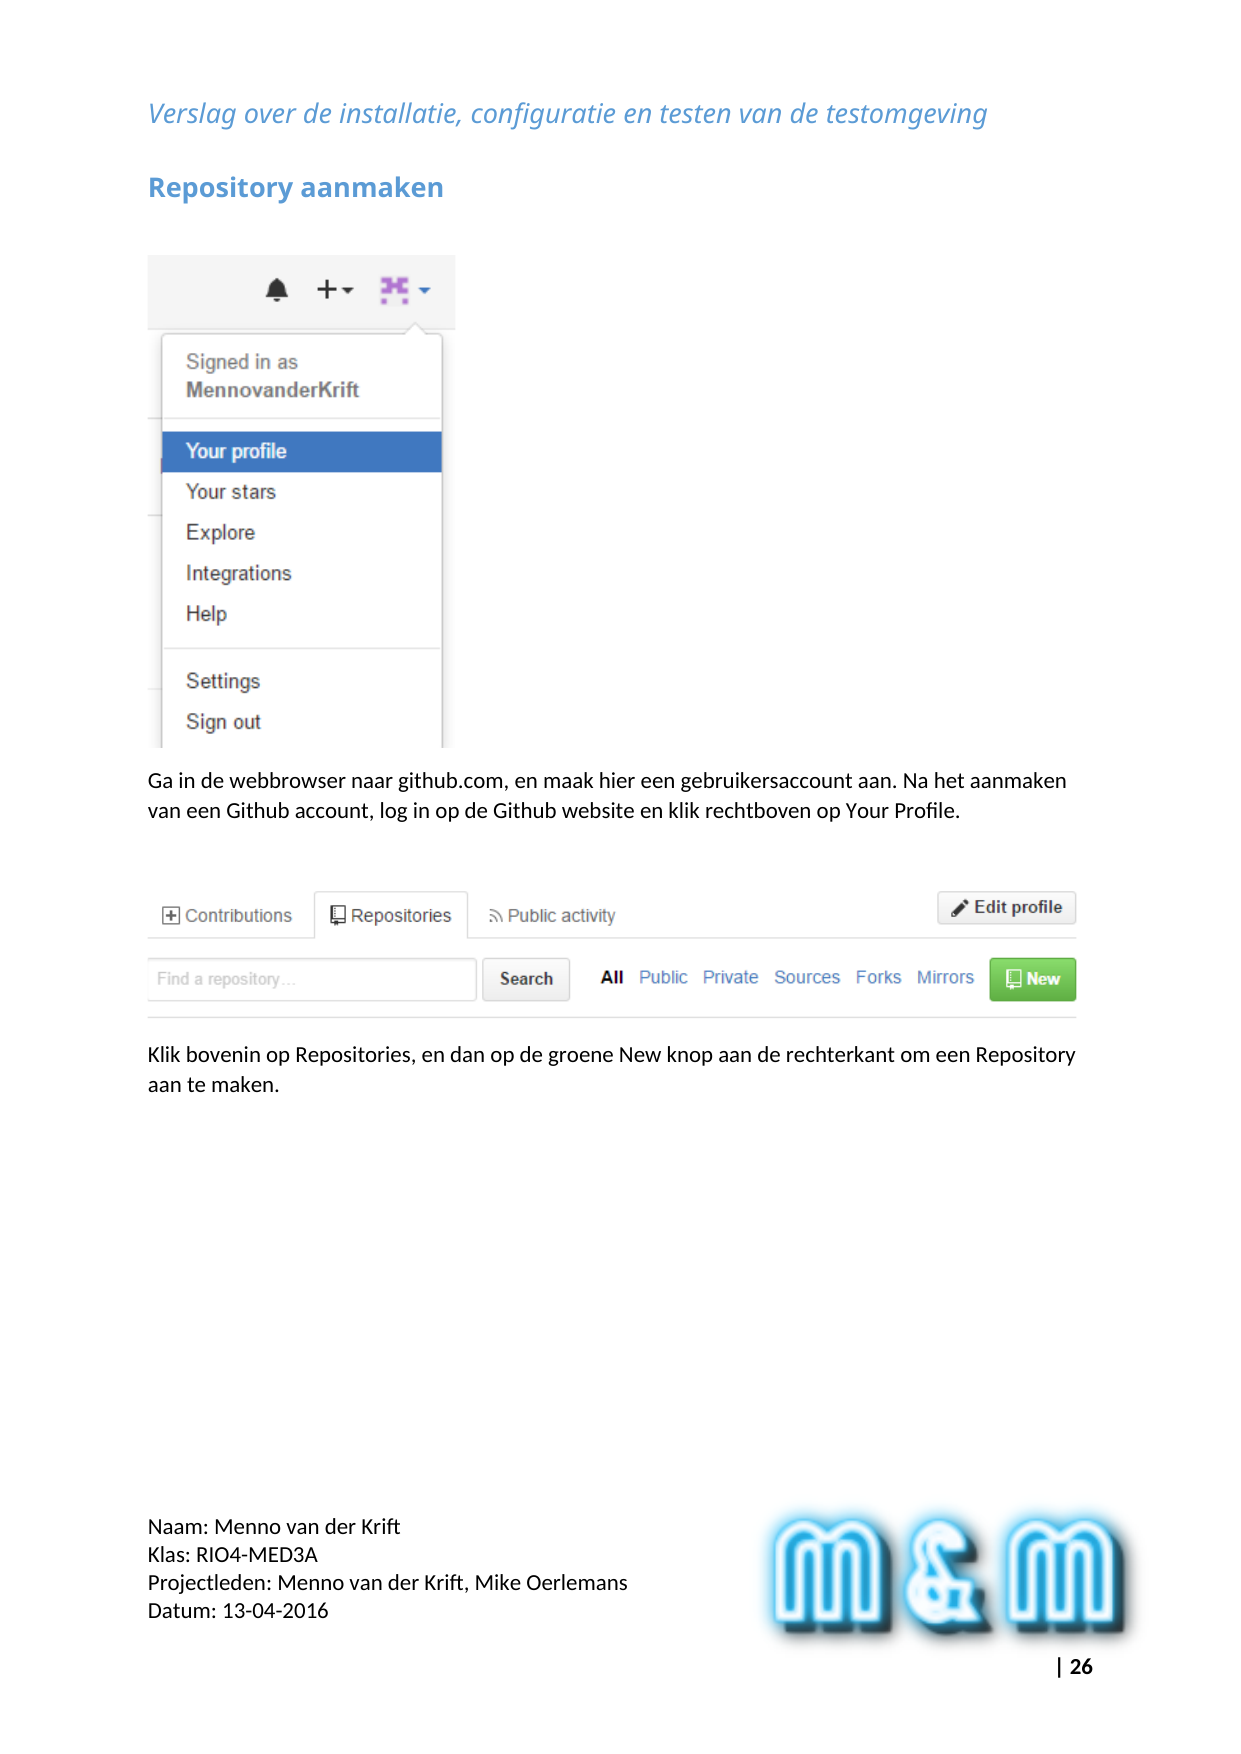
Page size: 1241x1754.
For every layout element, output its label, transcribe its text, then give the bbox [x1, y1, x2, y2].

subtitle Repository aanmaken [148, 168, 1093, 205]
text Ga in de webbrowser naar github.com, en maak hier een gebruikersaccount aan. Na het aanmaken van een Github account, log in op de Github website en klik rechtboven op Your Profile. [148, 766, 1093, 824]
picture [147, 255, 456, 748]
text Klik bovenin op Repositories, en dan op de groene New knop aan de rechterkant om een Repository aan te maken. [148, 1040, 1093, 1098]
picture [147, 890, 1093, 1022]
picture [732, 1478, 1157, 1668]
